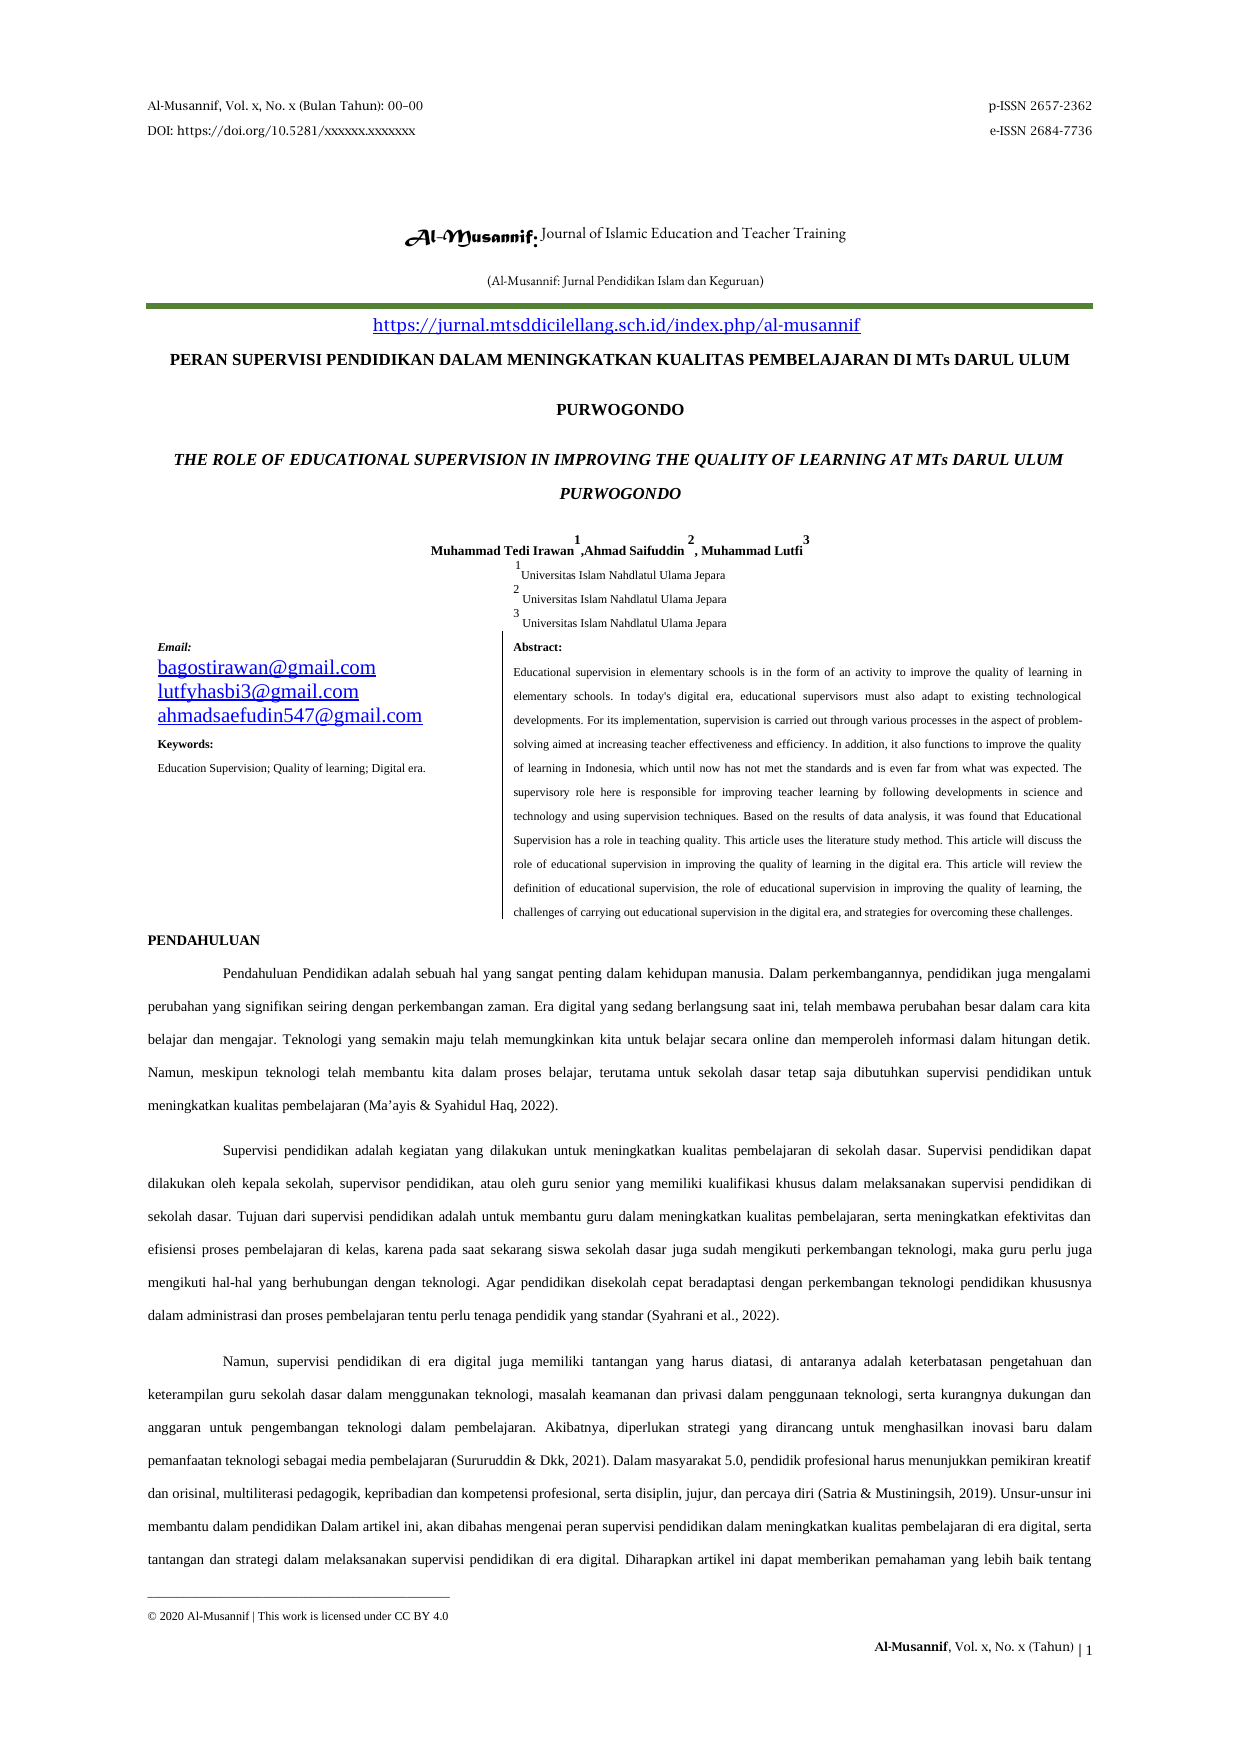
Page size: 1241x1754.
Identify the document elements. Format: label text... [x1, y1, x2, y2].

text PERAN SUPERVISI PENDIDIKAN DALAM MENINGKATKAN KUALITAS PEMBELAJARAN DI MTs DARUL ULUM PURWOGONDO [147, 335, 1092, 419]
table_header Al-Musannif: Journal of Islamic Education and Teacher Training (Al-Musannif: Jurnal Pendidikan Islam dan Keguruan) [146, 208, 1093, 303]
text Supervisi pendidikan adalah kegiatan yang dilakukan untuk meningkatkan kualitas pembelajaran di sekolah dasar. Supervisi pendidikan dapat dilakukan oleh kepala sekolah, supervisor pendidikan, atau oleh guru senior yang memiliki kualifikasi khusus dalam melaksanakan supervisi pendidikan di sekolah dasar. Tujuan dari supervisi pendidikan adalah untuk membantu guru dalam meningkatkan kualitas pembelajaran, serta meningkatkan efektivitas dan efisiensi proses pembelajaran di kelas, karena pada saat sekarang siswa sekolah dasar juga sudah mengikuti perkembangan teknologi, maka guru perlu juga mengikuti hal-hal yang berhubungan dengan teknologi. Agar pendidikan disekolah cepat beradaptasi dengan perkembangan teknologi pendidikan khususnya dalam administrasi dan proses pembelajaran tentu perlu tenaga pendidik yang standar (Syahrani et al., 2022). [147, 1130, 1092, 1324]
text 1Universitas Islam Nahdlatul Ulama Jepara [147, 558, 1092, 582]
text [148, 1341, 1092, 1568]
text PENDAHULUAN [147, 919, 1092, 948]
table_header Email: bagostirawan@gmail.com lutfyhasbi3@gmail.com ahmadsaefudin547@gmail.com Keywords: Education Supervision; Quality of learning; Digital era. [146, 631, 502, 919]
text 3 Universitas Islam Nahdlatul Ulama Jepara [147, 606, 1092, 630]
table_header Abstract: Educational supervision in elementary schools is in the form of an activity to improve the quality of learning in elementary schools. In today's digital era, educational supervisors must also adapt to existing technological developments. For its implementation, supervision is carried out through various processes in the aspect of problem-solving aimed at increasing teacher effectiveness and efficiency. In addition, it also functions to improve the quality of learning in Indonesia, which until now has not met the standards and is even far from what was expected. The supervisory role here is responsible for improving teacher learning by following developments in science and technology and using supervision techniques. Based on the results of data analysis, it was found that Educational Supervision has a role in teaching quality. This article uses the literature study method. This article will discuss the role of educational supervision in improving the quality of learning in the digital era. This article will review the definition of educational supervision, the role of educational supervision in improving the quality of learning, the challenges of carrying out educational supervision in the digital era, and strategies for overcoming these challenges. [503, 631, 1094, 919]
text THE ROLE OF EDUCATIONAL SUPERVISION IN IMPROVING THE QUALITY OF LEARNING AT MTs DARUL ULUM PURWOGONDO [147, 436, 1092, 503]
text Pendahuluan Pendidikan adalah sebuah hal yang sangat penting dalam kehidupan manusia. Dalam perkembangannya, pendidikan juga mengalami perubahan yang signifikan seiring dengan perkembangan zaman. Era digital yang sedang berlangsung saat ini, telah membawa perubahan besar dalam cara kita belajar dan mengajar. Teknologi yang semakin maju telah memungkinkan kita untuk belajar secara online dan memperoleh informasi dalam hitungan detik. Namun, meskipun teknologi telah membantu kita dalam proses belajar, terutama untuk sekolah dasar tetap saja dibutuhkan supervisi pendidikan untuk meningkatkan kualitas pembelajaran (Ma’ayis & Syahidul Haq, 2022). [148, 952, 1092, 1113]
text 2 Universitas Islam Nahdlatul Ulama Jepara [147, 582, 1092, 606]
text Muhammad Tedi Irawan1,Ahmad Saifuddin 2, Muhammad Lutfi3 [147, 532, 1092, 558]
text https://jurnal.mtsddicilellang.sch.id/index.php/al-musannif [298, 316, 985, 335]
